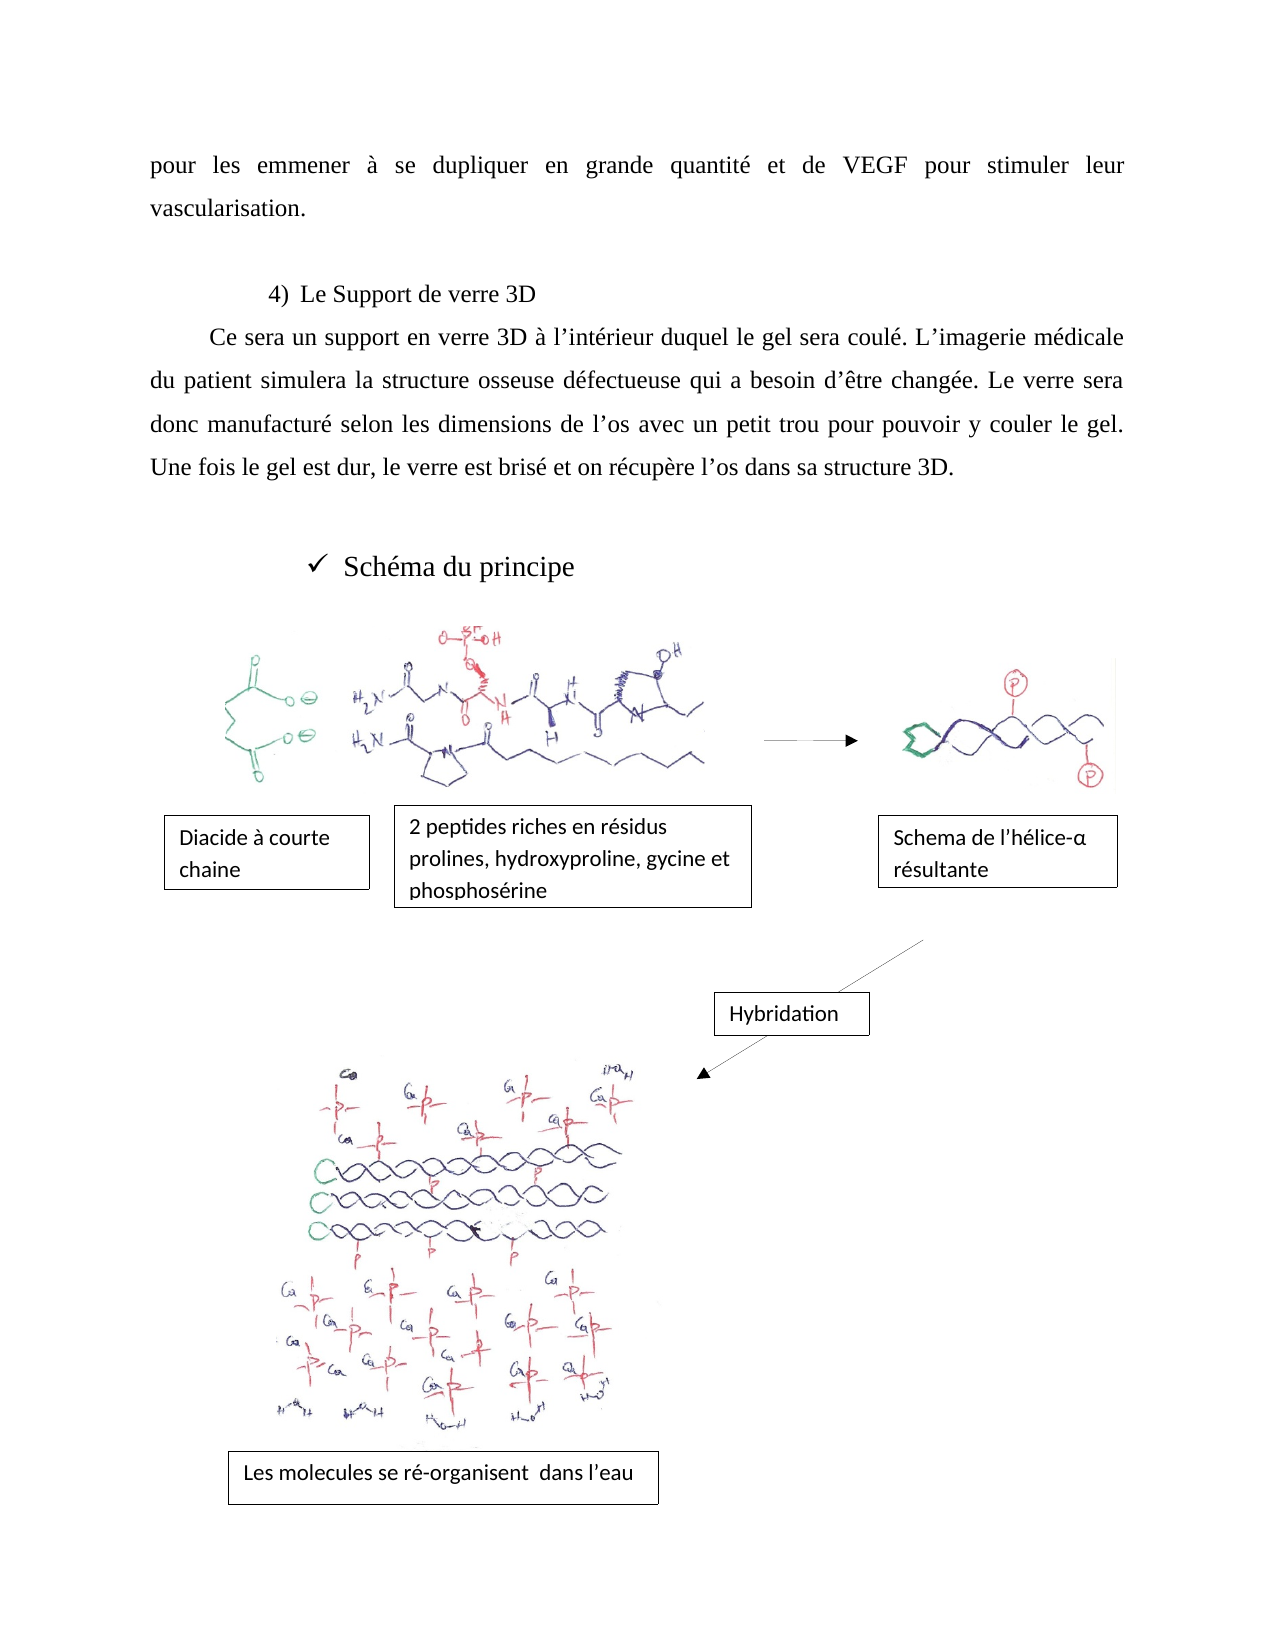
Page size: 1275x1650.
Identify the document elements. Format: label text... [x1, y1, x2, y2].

picture [225, 626, 705, 794]
picture [901, 658, 1116, 794]
list Le Support de verre 3D [268, 279, 1125, 308]
list Schéma du principe [306, 549, 1125, 582]
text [150, 150, 1125, 222]
text Ce sera un support en verre 3D à l’intérieur duquel le gel sera coulé. L’imagerie médicale du patient simulera la structure osseuse défectueuse qui a besoin d’être changée. Le verre sera donc manufacturé selon les dimensions de l’os avec un petit trou pour pouvoir y couler le gel. Une fois le gel est dur, le verre est brisé et on récupère l’os dans sa structure 3D. [150, 322, 1125, 481]
picture [276, 1055, 664, 1454]
